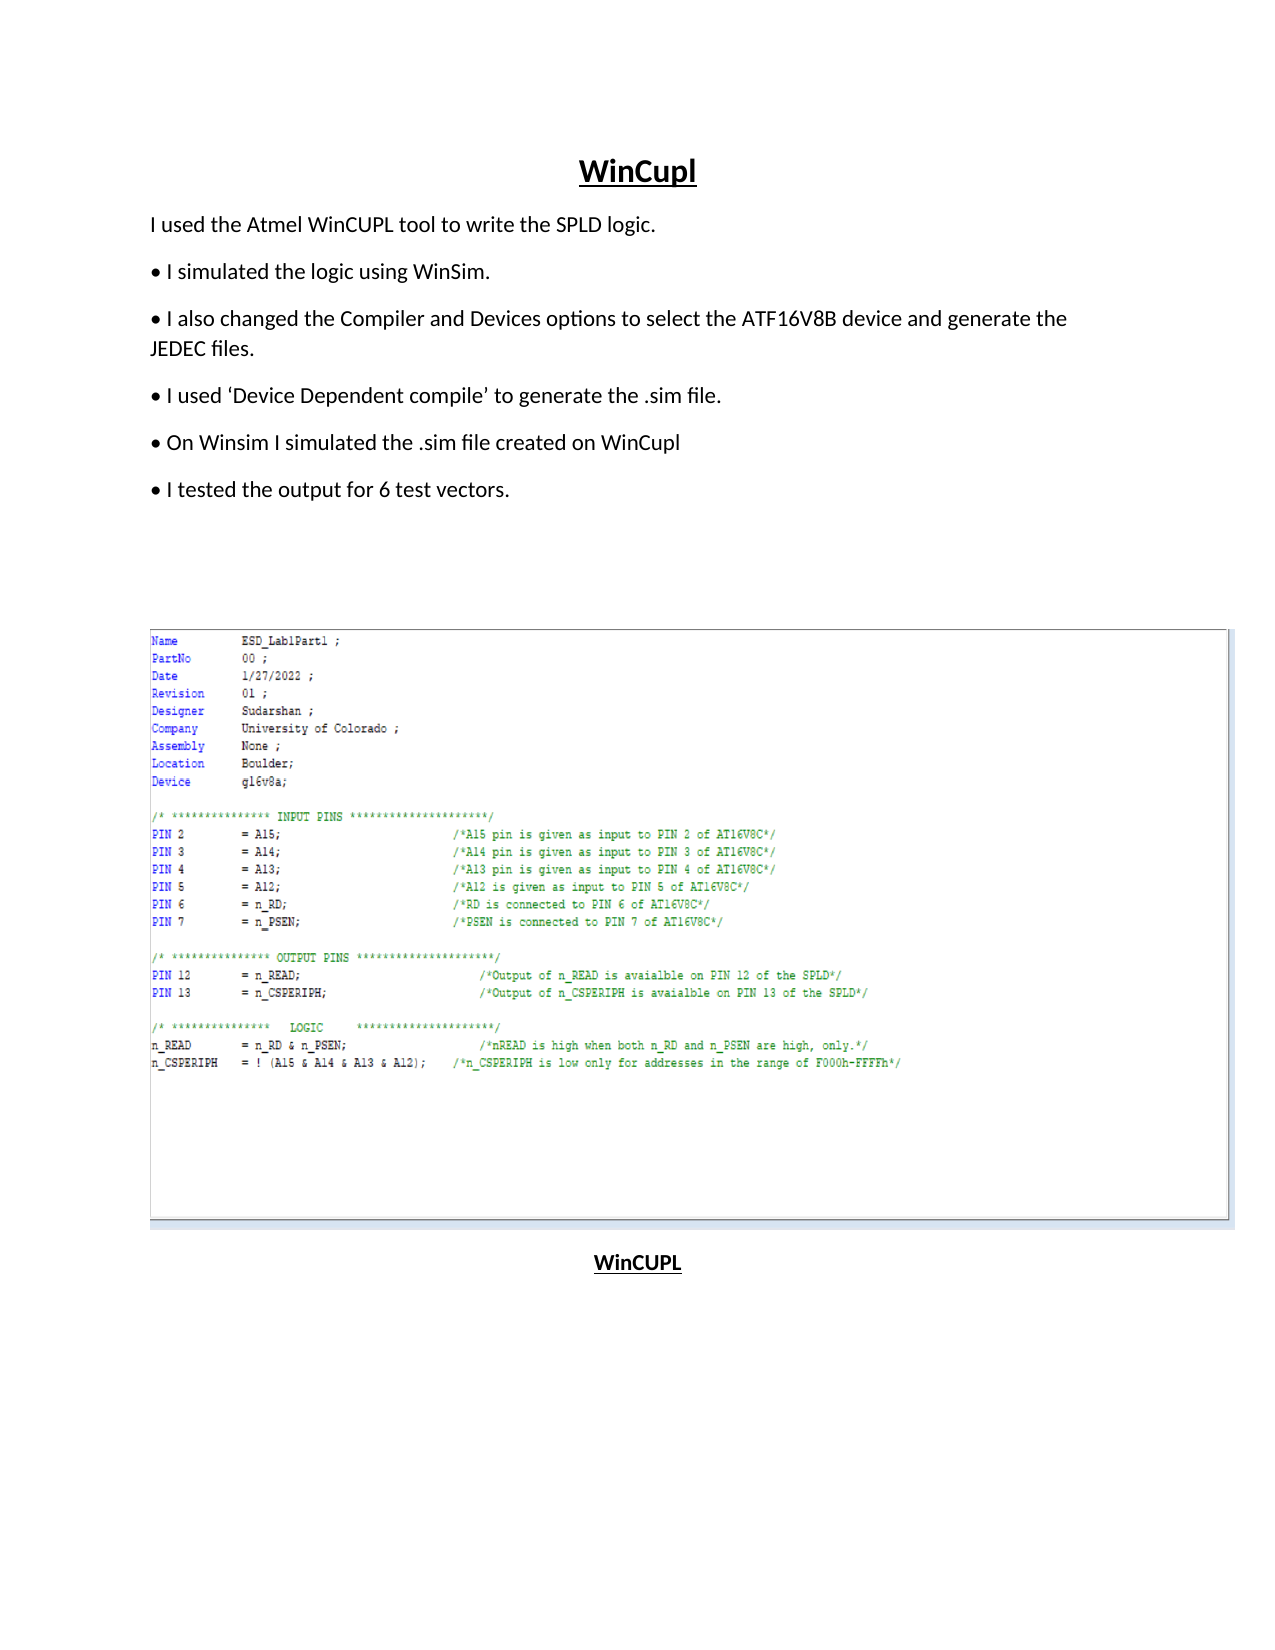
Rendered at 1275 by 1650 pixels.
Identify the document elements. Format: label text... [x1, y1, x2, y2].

text • I simulated the logic using WinSim. [150, 257, 1125, 286]
text • I used ‘Device Dependent compile’ to generate the .sim file. [150, 381, 1125, 409]
picture [150, 629, 1235, 1230]
text WinCUPL [150, 1248, 1125, 1276]
text • I also changed the Compiler and Devices options to select the ATF16V8B device and generate the JEDEC files. [150, 304, 1125, 363]
text • I tested the output for 6 test vectors. [150, 475, 1125, 503]
text I used the Atmel WinCUPL tool to write the SPLD logic. [150, 211, 1125, 239]
text WinCupl [150, 150, 1125, 191]
text • On Winsim I simulated the .sim file created on WinCupl [150, 428, 1125, 456]
